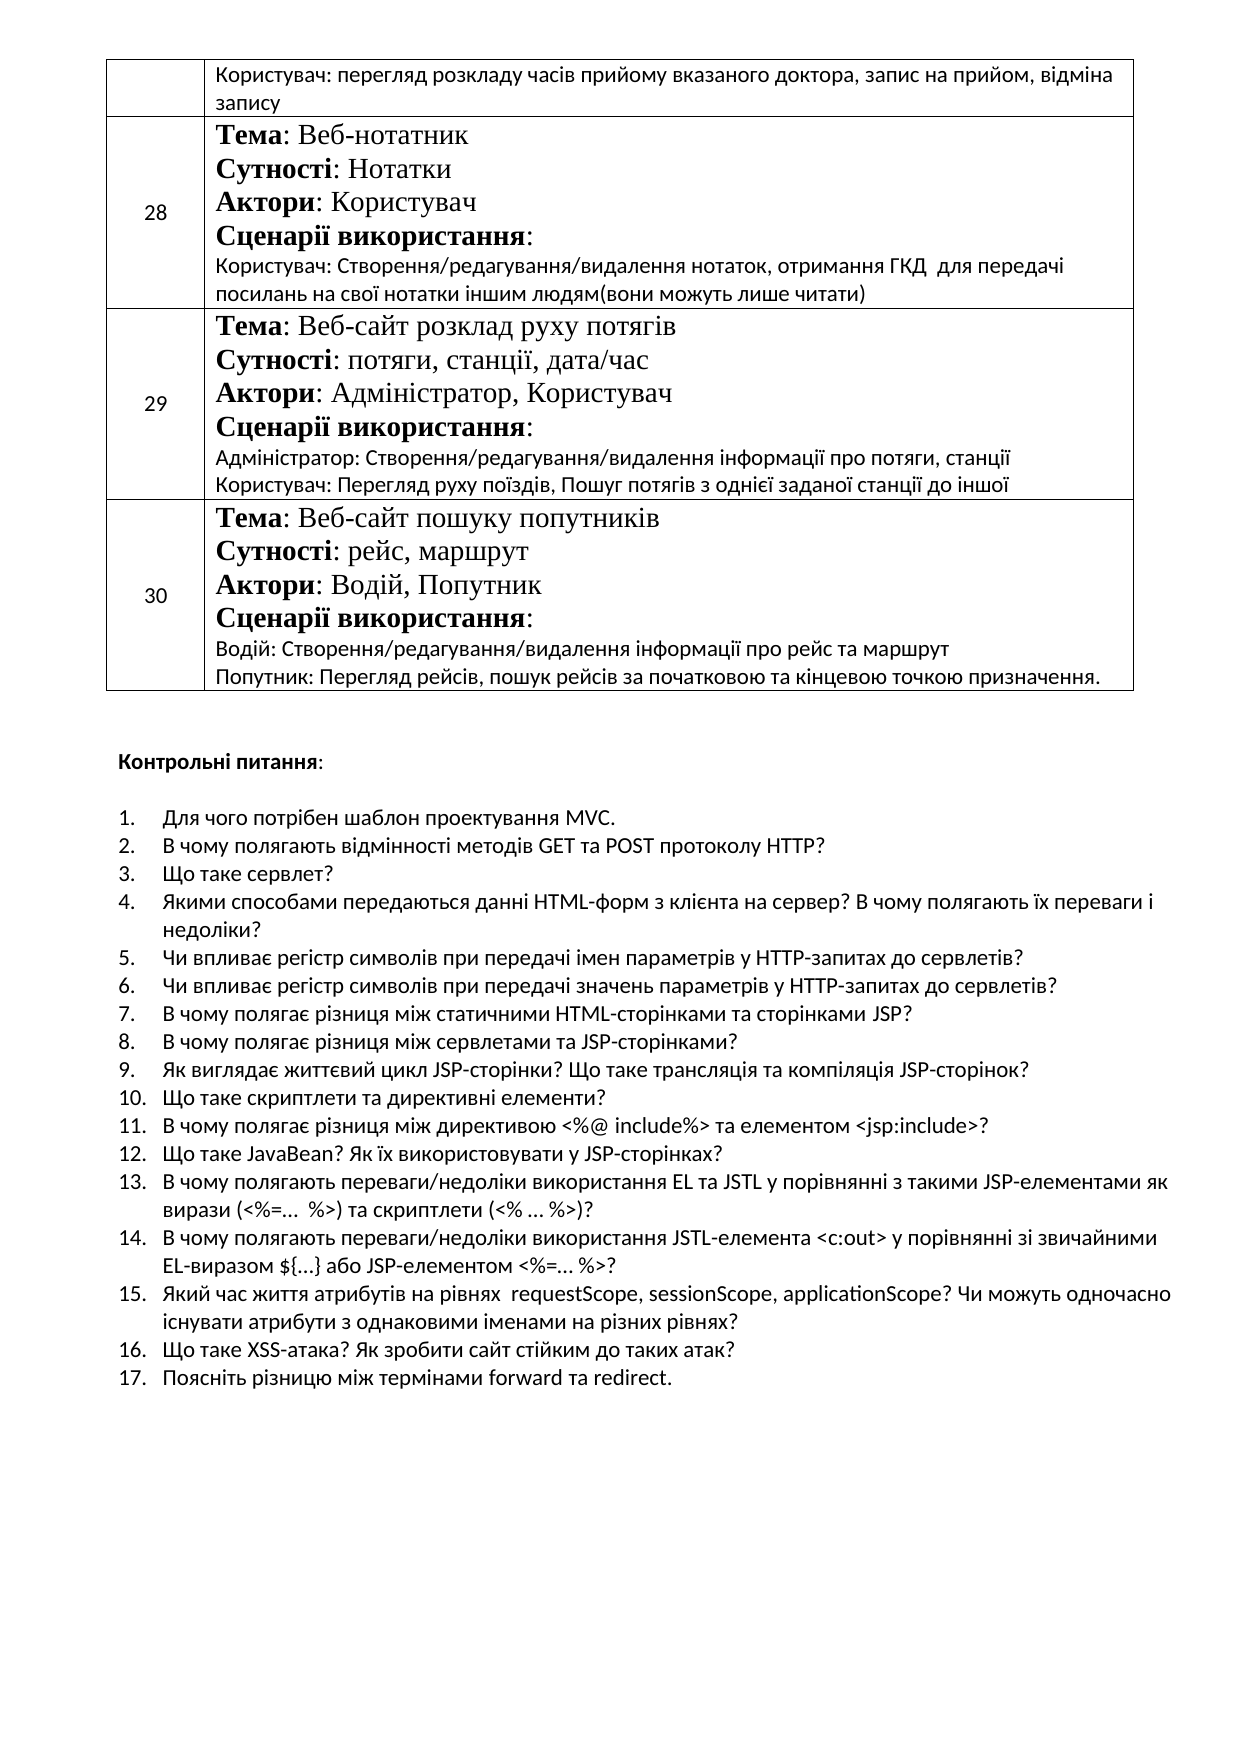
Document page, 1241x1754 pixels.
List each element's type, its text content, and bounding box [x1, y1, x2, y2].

list Чи впливає регістр символів при передачі імен параметрів у HTTP-запитах до сервлетів? [118, 943, 1181, 971]
table_cell 27 [107, 60, 204, 116]
list Як виглядає життєвий цикл JSP-сторінки? Що таке трансляція та компіляція JSP-сторінок? [118, 1055, 1181, 1083]
table_cell 28 [107, 117, 204, 307]
list Що таке JavaBean? Як їх використовувати у JSP-сторінках? [118, 1139, 1181, 1167]
list Що таке скриптлети та директивні елементи? [118, 1083, 1181, 1111]
list В чому полягає різниця між директивою <%@ include%> та елементом <jsp:include>? [118, 1111, 1181, 1139]
table_cell Тема: Веб-нотатник Сутності: Нотатки Актори: Користувач Сценарії використання: Користувач: Створення/редагування/видалення нотаток, отримання ГКД для передачі посилань на свої нотатки іншим людям(вони можуть лише читати) [205, 117, 1133, 307]
list В чому полягають переваги/недоліки використання EL та JSTL у порівнянні з такими JSP-елементами як вирази (<%=… %>) та скриптлети (<% … %>)? [118, 1167, 1181, 1223]
list В чому полягають відмінності методів GET та POST протоколу HTTP? [118, 831, 1181, 859]
list Поясніть різницю між термінами forward та redirect. [118, 1363, 1181, 1391]
table_cell 29 [107, 309, 204, 499]
list Що таке XSS-атака? Як зробити сайт стійким до таких атак? [118, 1335, 1181, 1363]
list В чому полягає різниця між статичними HTML-сторінками та сторінками JSP? [118, 999, 1181, 1027]
table_cell Тема: Веб-сайт пошуку попутників Сутності: рейс, маршрут Актори: Водій, Попутник Сценарії використання: Водій: Створення/редагування/видалення інформації про рейс та маршрут Попутник: Перегляд рейсів, пошук рейсів за початковою та кінцевою точкою призначення. [205, 500, 1133, 690]
list Чи впливає регістр символів при передачі значень параметрів у HTTP-запитах до сервлетів? [118, 971, 1181, 999]
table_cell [205, 60, 1133, 116]
table_cell 30 [107, 500, 204, 690]
list Який час життя атрибутів на рівнях requestScope, sessionScope, applicationScope? Чи можуть одночасно існувати атрибути з однаковими іменами на різних рівнях? [118, 1279, 1181, 1335]
list Якими способами передаються данні HTML-форм з клієнта на сервер? В чому полягають їх переваги і недоліки? [118, 887, 1181, 943]
list В чому полягає різниця між сервлетами та JSP-сторінками? [118, 1027, 1181, 1055]
list Для чого потрібен шаблон проектування MVC. [118, 803, 1181, 831]
list Що таке сервлет? [118, 859, 1181, 887]
table_cell Тема: Веб-сайт розклад руху потягів Сутності: потяги, станції, дата/час Актори: Адміністратор, Користувач Сценарії використання: Адміністратор: Створення/редагування/видалення інформації про потяги, станції Користувач: Перегляд руху поїздів, Пошуг потягів з однієї заданої станції до іншої [205, 309, 1133, 499]
list В чому полягають переваги/недоліки використання JSTL-елемента <c:out> у порівнянні зі звичайними EL-виразом ${…} або JSP-елементом <%=… %>? [118, 1223, 1181, 1279]
text Контрольні питання: [118, 747, 1181, 775]
